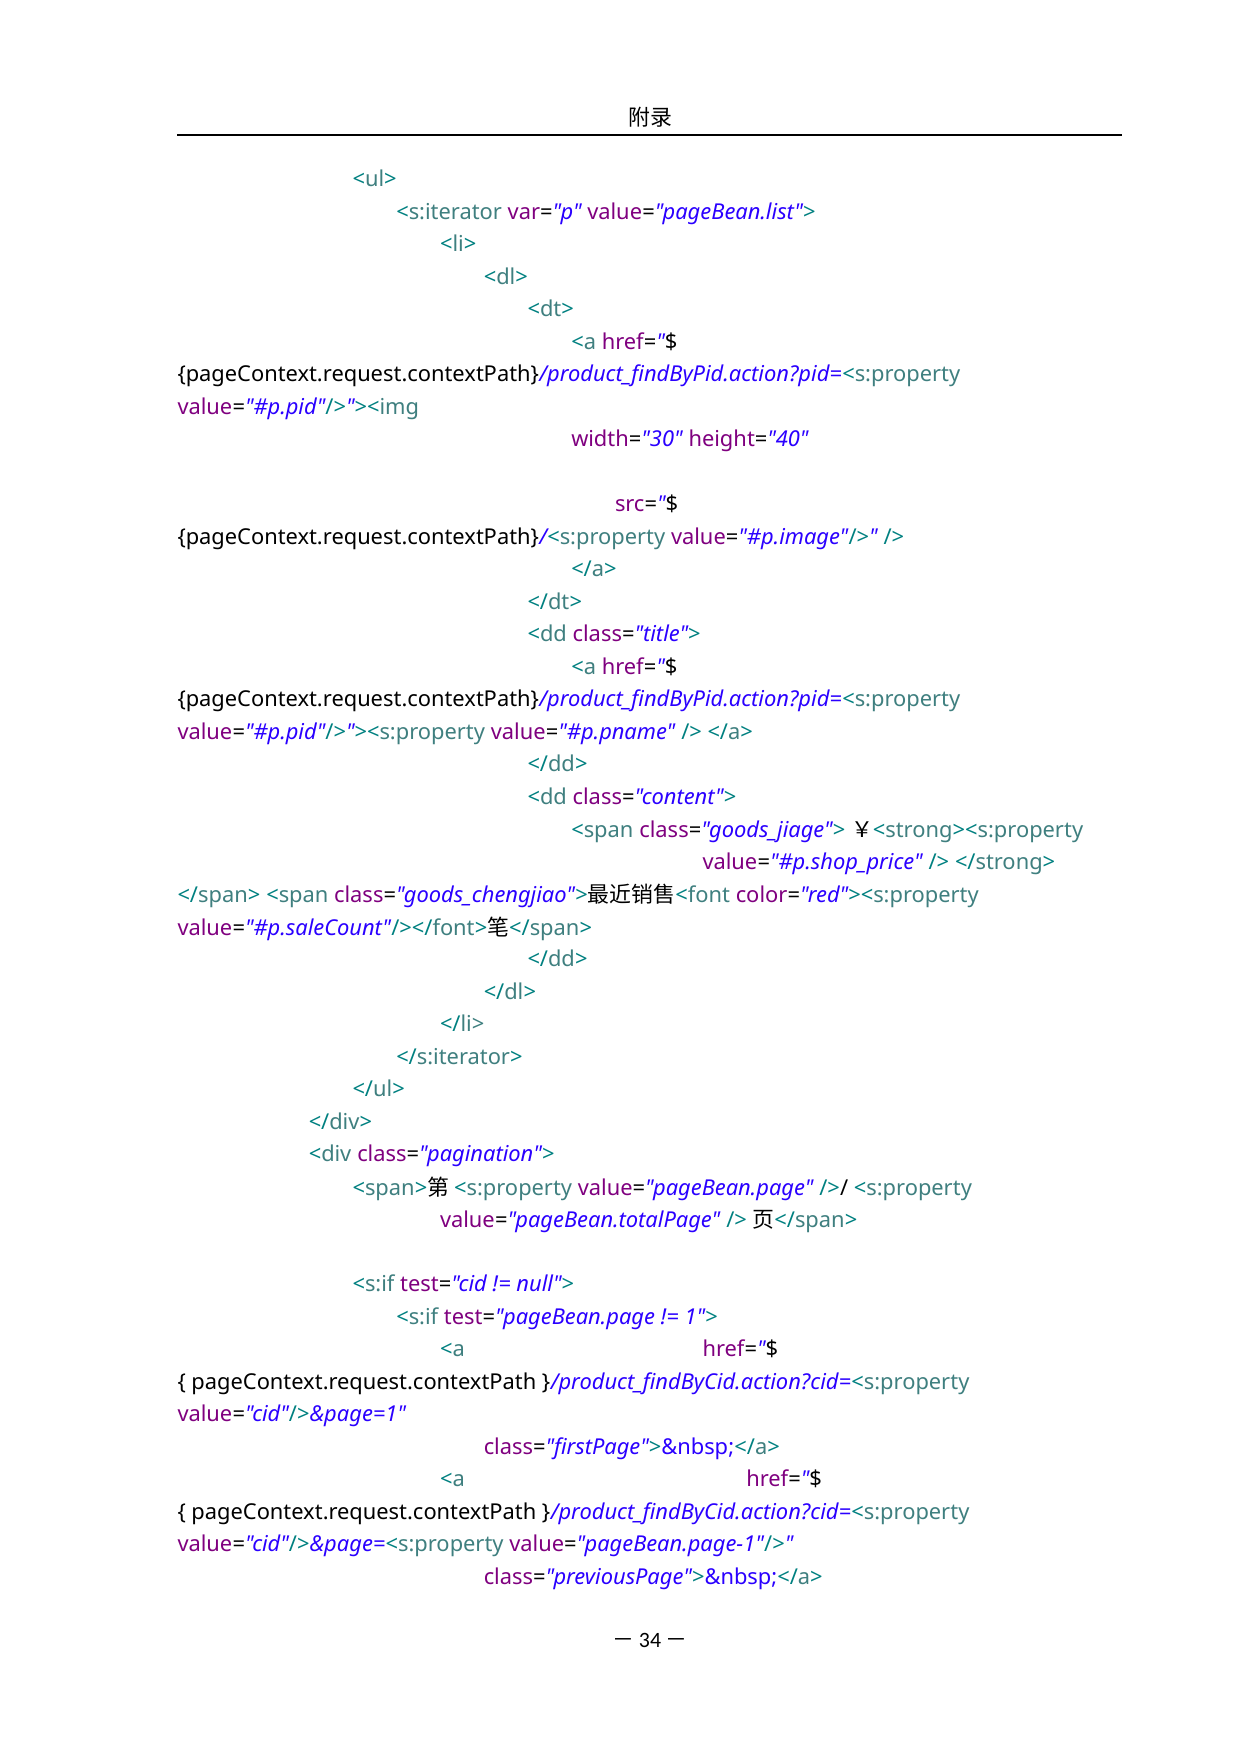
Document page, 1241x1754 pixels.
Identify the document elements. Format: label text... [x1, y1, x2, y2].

text <dl> [177, 259, 1122, 292]
text </div> [177, 1104, 1122, 1137]
text src="${pageContext.request.contextPath}/<s:property value="#p.image"/>" /> [177, 487, 1122, 552]
text </dl> [177, 974, 1122, 1007]
text </dt> [177, 584, 1122, 617]
text <s:iterator var="p" value="pageBean.list"> [177, 194, 1122, 227]
text <span class="goods_jiage"> ￥<strong><s:property [177, 812, 1122, 844]
text width="30" height="40" [177, 422, 1122, 454]
text <s:if test="cid != null"> [177, 1267, 1122, 1299]
text class="previousPage">&nbsp;</a> [177, 1559, 1122, 1592]
text class="firstPage">&nbsp;</a> [177, 1429, 1122, 1462]
text <dt> [177, 292, 1122, 324]
text <dd class="title"> [177, 617, 1122, 649]
text <span>第 <s:property value="pageBean.page" />/ <s:property [177, 1169, 1122, 1202]
text <a href="${ pageContext.request.contextPath }/product_findByCid.action?cid=<s:property value="cid"/>&page=1" [177, 1332, 1122, 1429]
text <li> [177, 227, 1122, 259]
text <div class="pagination"> [177, 1137, 1122, 1169]
text <s:if test="pageBean.page != 1"> [177, 1299, 1122, 1332]
text </ul> [177, 1072, 1122, 1104]
text </dd> [177, 942, 1122, 974]
text <a href="${pageContext.request.contextPath}/product_findByPid.action?pid=<s:property value="#p.pid"/>"><s:property value="#p.pname" /> </a> [177, 649, 1122, 747]
text <a href="${pageContext.request.contextPath}/product_findByPid.action?pid=<s:property value="#p.pid"/>"><img [177, 324, 1122, 422]
text <dd class="content"> [177, 779, 1122, 812]
text </s:iterator> [177, 1039, 1122, 1072]
text value="pageBean.totalPage" /> 页</span> [177, 1202, 1122, 1234]
text </li> [177, 1007, 1122, 1039]
text </dd> [177, 747, 1122, 779]
text </a> [177, 552, 1122, 584]
text <ul> [177, 162, 1122, 194]
text <a href="${ pageContext.request.contextPath }/product_findByCid.action?cid=<s:property value="cid"/>&page=<s:property value="pageBean.page-1"/>" [177, 1462, 1122, 1559]
text value="#p.shop_price" /> </strong> </span> <span class="goods_chengjiao">最近销售<font color="red"><s:property value="#p.saleCount"/></font>笔</span> [177, 844, 1122, 942]
